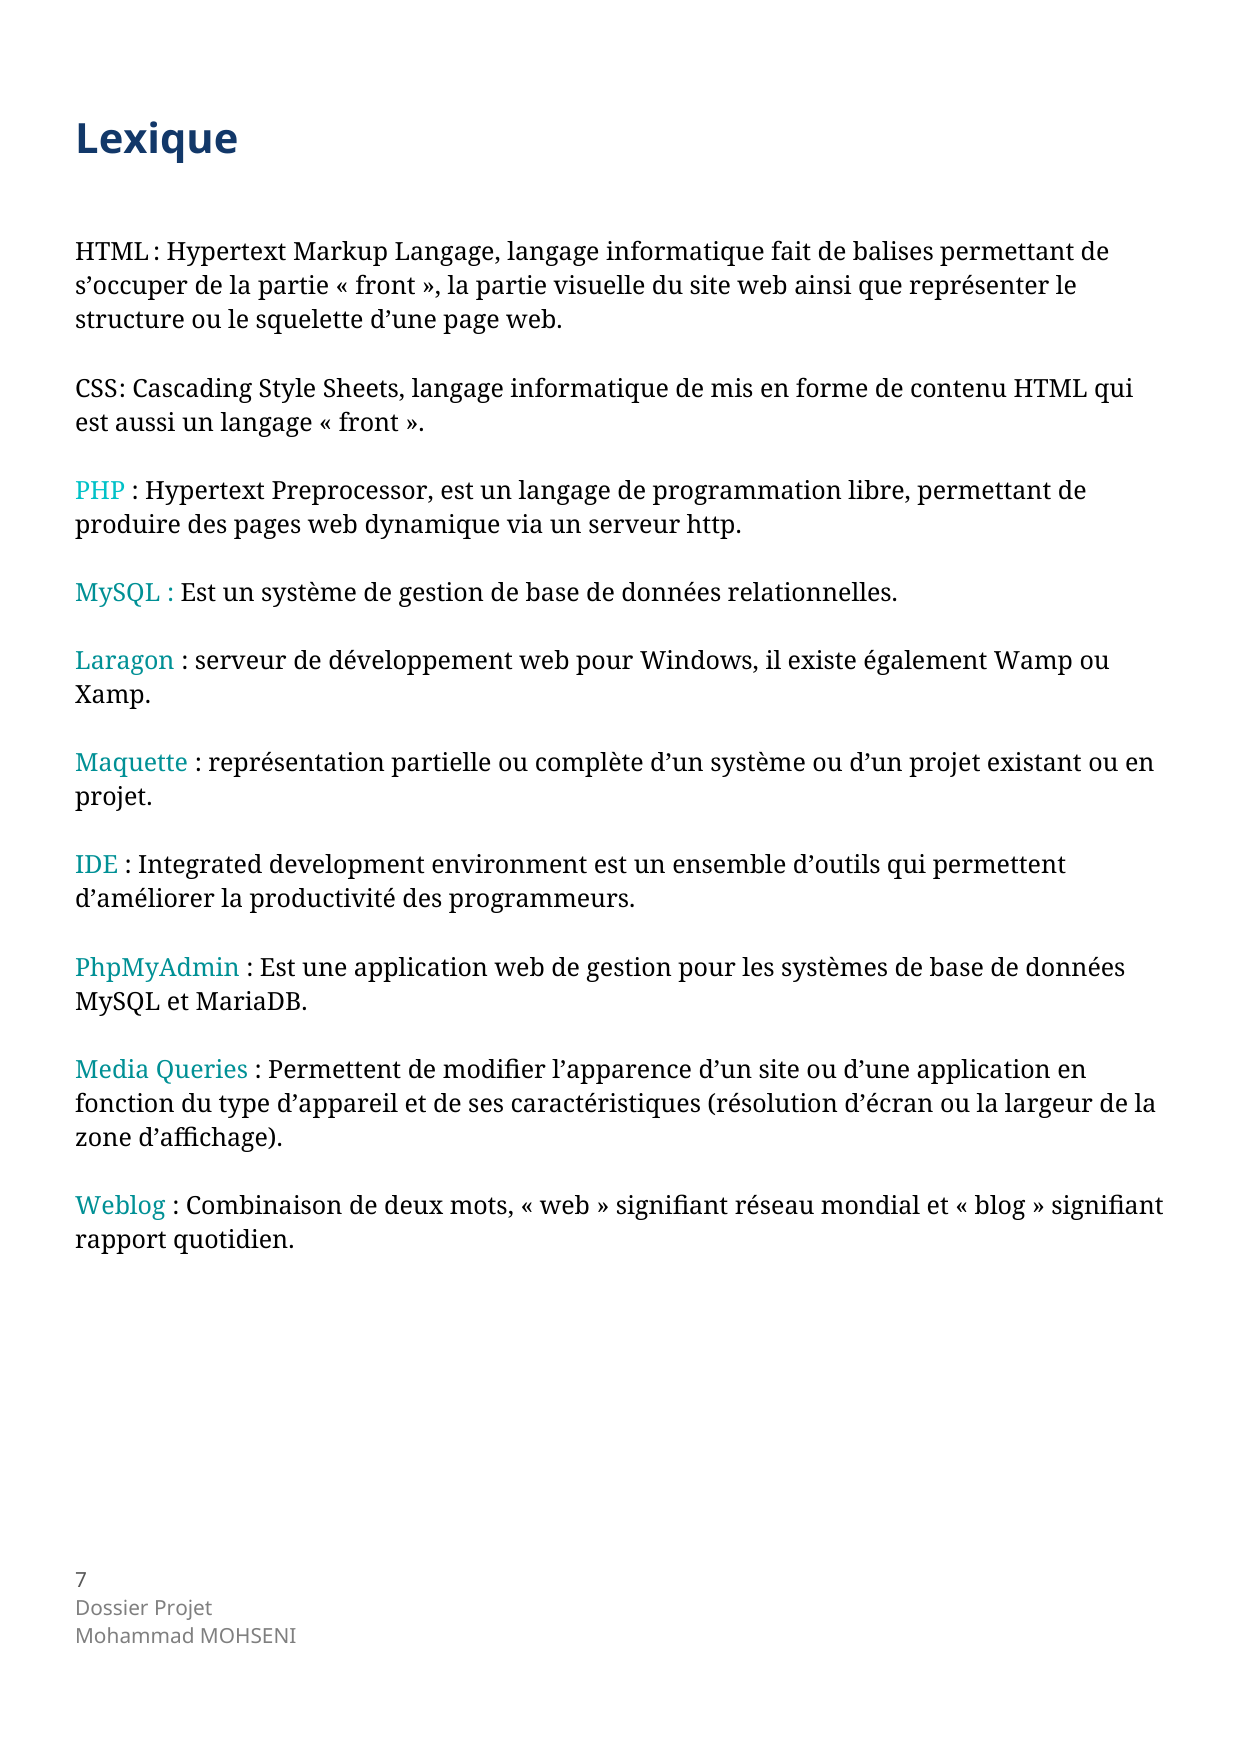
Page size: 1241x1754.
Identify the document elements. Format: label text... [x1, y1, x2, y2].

text HTML : Hypertext Markup Langage, langage informatique fait de balises permettant de s’occuper de la partie « front », la partie visuelle du site web ainsi que représenter le structure ou le squelette d’une page web. [75, 234, 1165, 336]
text PHP : Hypertext Preprocessor, est un langage de programmation libre, permettant de produire des pages web dynamique via un serveur http. [75, 472, 1165, 541]
text Media Queries : Permettent de modifier l’apparence d’un site ou d’une application en fonction du type d’appareil et de ses caractéristiques (résolution d’écran ou la largeur de la zone d’affichage). [75, 1051, 1165, 1154]
text Weblog : Combinaison de deux mots, « web » signifiant réseau mondial et « blog » signifiant rapport quotidien. [75, 1188, 1165, 1256]
text MySQL : Est un système de gestion de base de données relationnelles. [75, 574, 1165, 609]
text PhpMyAdmin : Est une application web de gestion pour les systèmes de base de données MySQL et MariaDB. [75, 949, 1165, 1017]
text IDE : Integrated development environment est un ensemble d’outils qui permettent d’améliorer la productivité des programmeurs. [75, 847, 1165, 915]
text Laragon : serveur de développement web pour Windows, il existe également Wamp ou Xamp. [75, 643, 1165, 711]
text Maquette : représentation partielle ou complète d’un système ou d’un projet existant ou en projet. [75, 745, 1165, 813]
text Lexique [75, 109, 1165, 166]
text CSS : Cascading Style Sheets, langage informatique de mis en forme de contenu HTML qui est aussi un langage « front ». [75, 370, 1165, 438]
